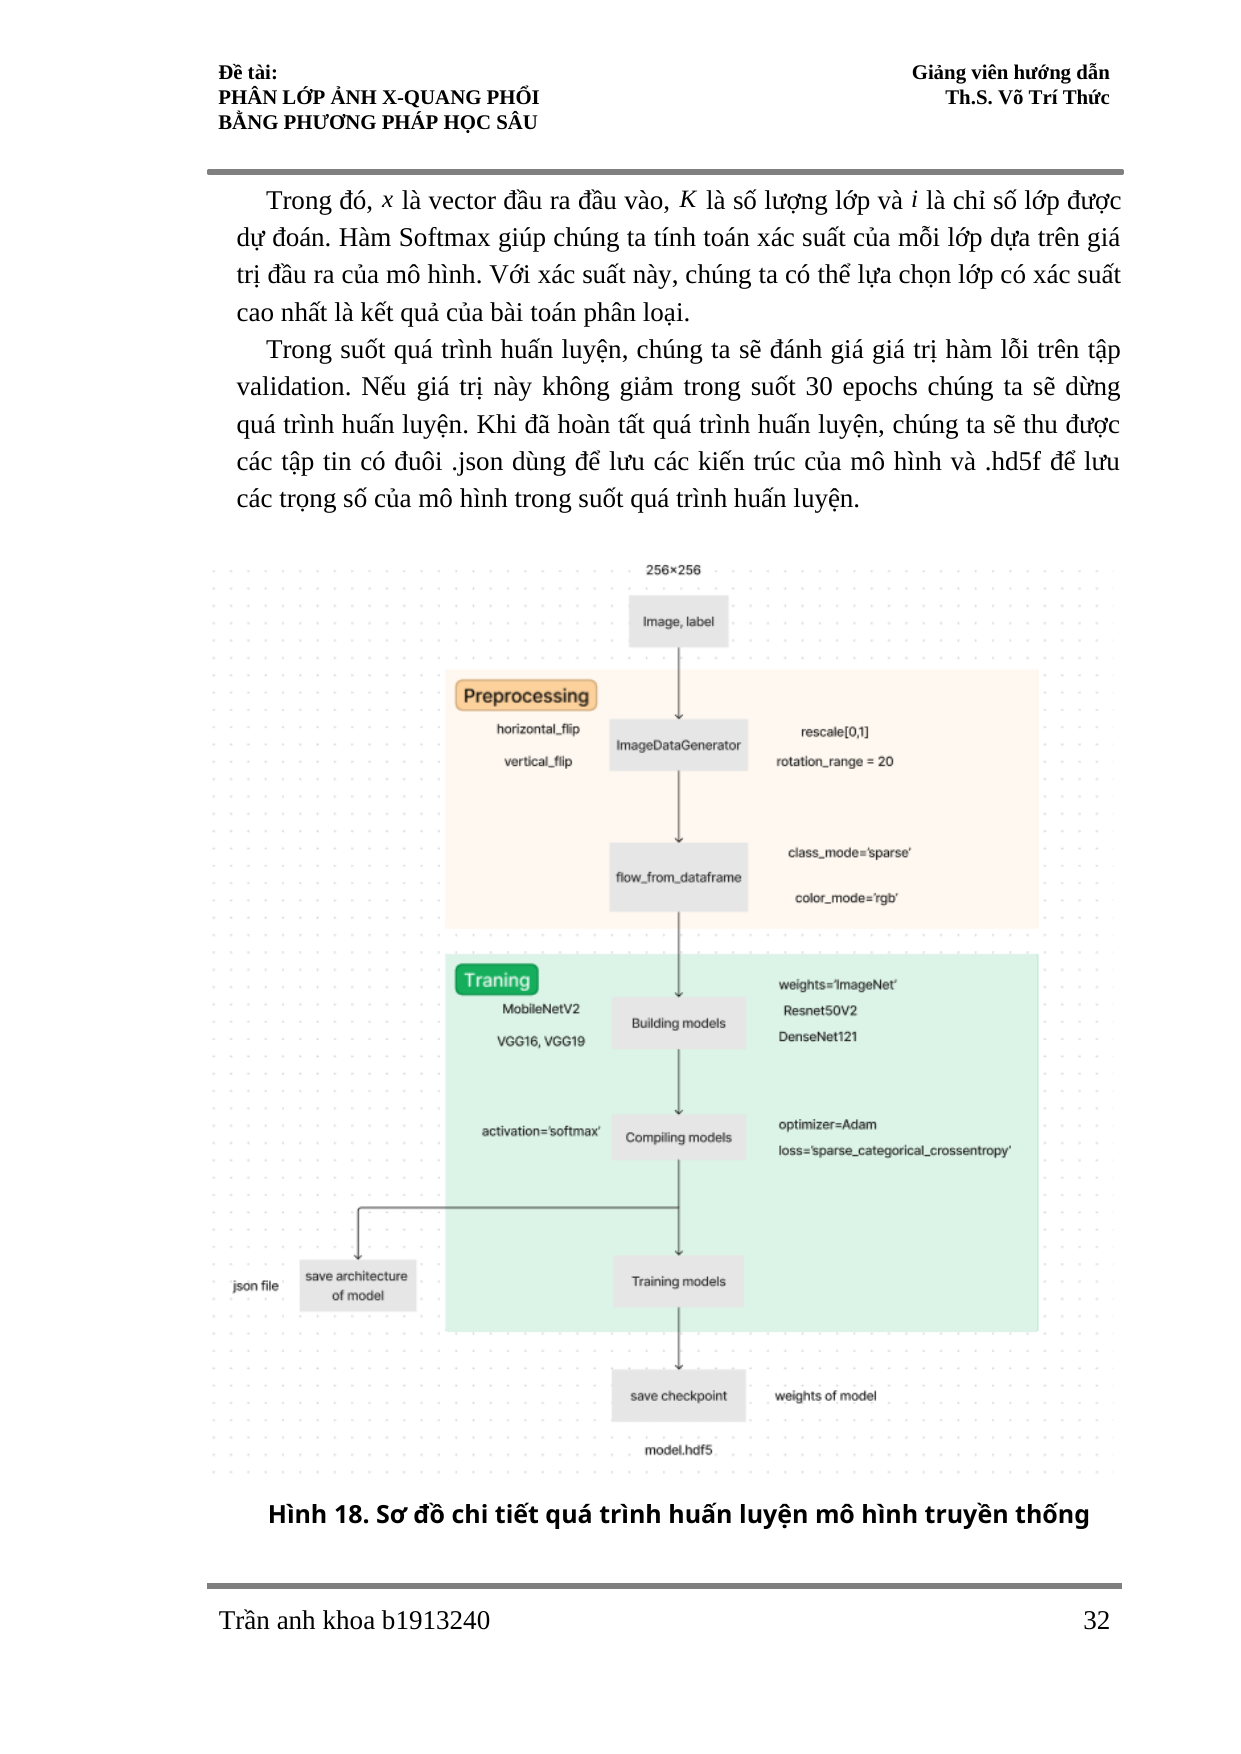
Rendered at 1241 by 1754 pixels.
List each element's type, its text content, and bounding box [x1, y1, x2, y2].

text Hình 18. Sơ đồ chi tiết quá trình huấn luyện mô hình truyền thống [207, 1496, 1122, 1531]
text Trong suốt quá trình huấn luyện, chúng ta sẽ đánh giá giá trị hàm lỗi trên tập validation. Nếu giá trị này không giảm trong suốt 30 epochs chúng ta sẽ dừng quá trình huấn luyện. Khi đã hoàn tất quá trình huấn luyện, chúng ta sẽ thu được các tập tin có đuôi .json dùng để lưu các kiến trúc của mô hình và .hd5f để lưu các trọng số của mô hình trong suốt quá trình huấn luyện. [236, 333, 1122, 513]
text Trong đó, là vector đầu ra đầu vào, là số lượng lớp và là chỉ số lớp được dự đoán. Hàm Softmax giúp chúng ta tính toán xác suất của mỗi lớp dựa trên giá trị đầu ra của mô hình. Với xác suất này, chúng ta có thể lựa chọn lớp có xác suất cao nhất là kết quả của bài toán phân loại. [236, 184, 1122, 327]
picture [206, 557, 1114, 1479]
